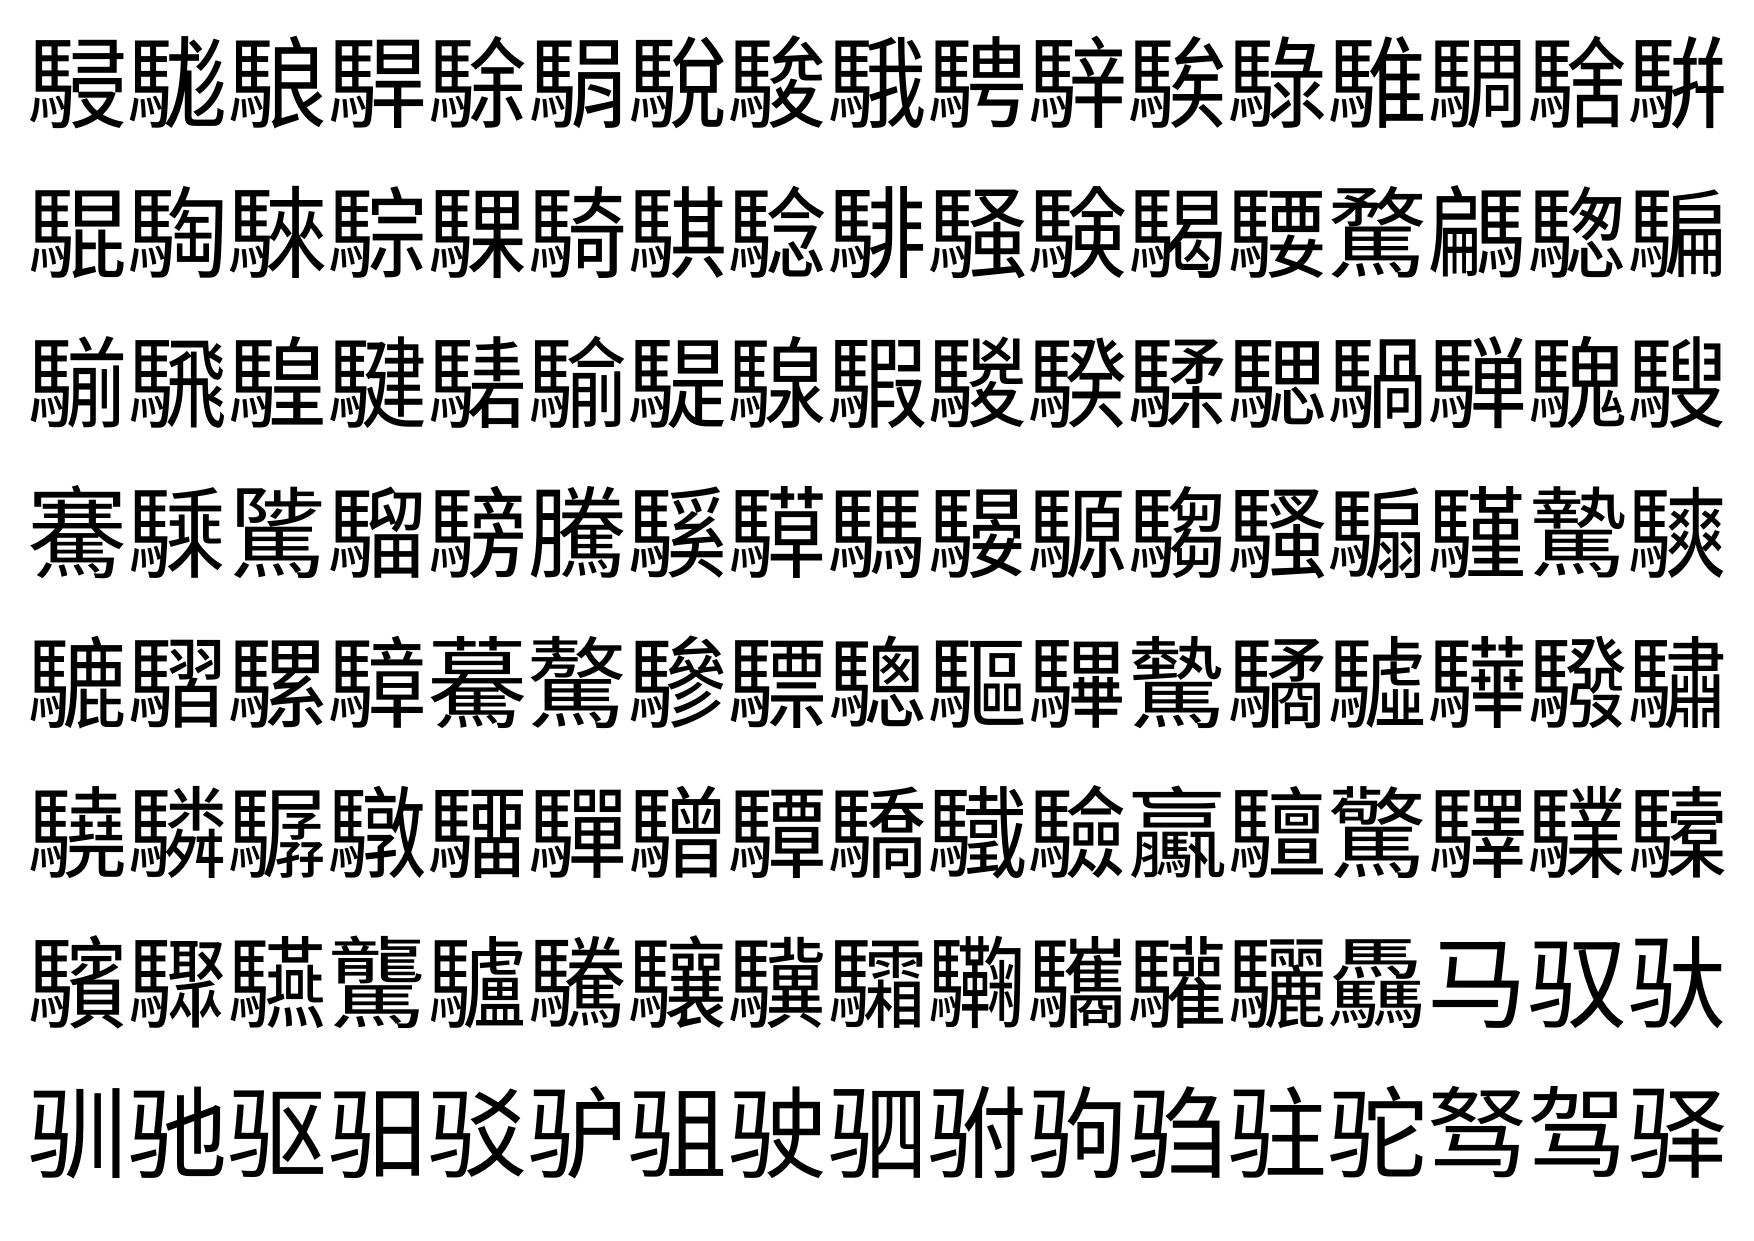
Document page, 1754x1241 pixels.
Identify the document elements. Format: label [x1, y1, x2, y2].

text [0, 1, 1754, 1201]
